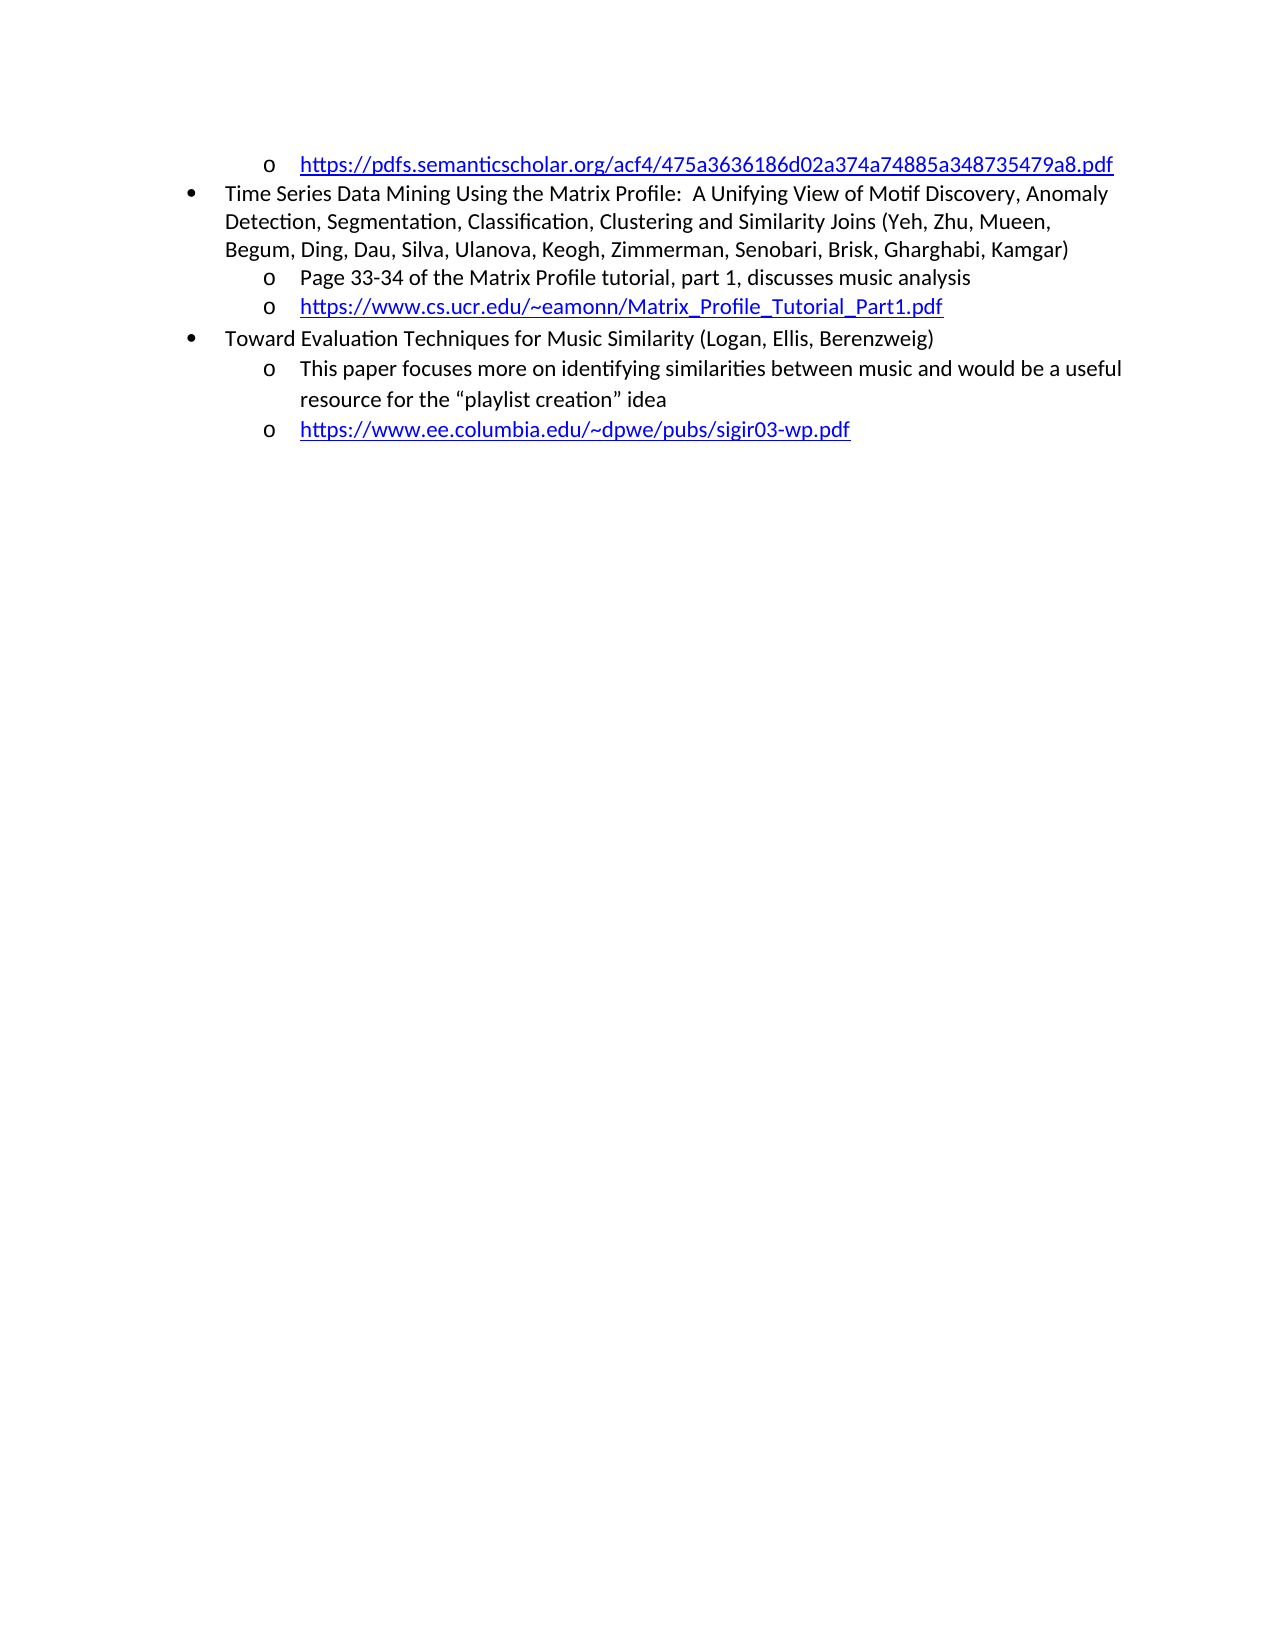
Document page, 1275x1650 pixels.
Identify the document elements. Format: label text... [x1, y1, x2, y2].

list This paper focuses more on identifying similarities between music and would be a useful resource for the “playlist creation” idea [262, 354, 1125, 413]
list https://www.cs.ucr.edu/~eamonn/Matrix_Profile_Tutorial_Part1.pdf [262, 292, 1125, 322]
list Time Series Data Mining Using the Matrix Profile: A Unifying View of Motif Discovery, Anomaly Detection, Segmentation, Classification, Clustering and Similarity Joins (Yeh, Zhu, Mueen, Begum, Ding, Dau, Silva, Ulanova, Keogh, Zimmerman, Senobari, Brisk, Gharghabi, Kamgar) [187, 179, 1125, 263]
list Toward Evaluation Techniques for Music Similarity (Logan, Ellis, Berenzweig) [187, 324, 1125, 352]
list https://pdfs.semanticscholar.org/acf4/475a3636186d02a374a74885a348735479a8.pdf [262, 150, 1125, 179]
list https://www.ee.columbia.edu/~dpwe/pubs/sigir03-wp.pdf [262, 416, 1125, 445]
list Page 33-34 of the Matrix Profile tutorial, part 1, discusses music analysis [262, 263, 1125, 292]
